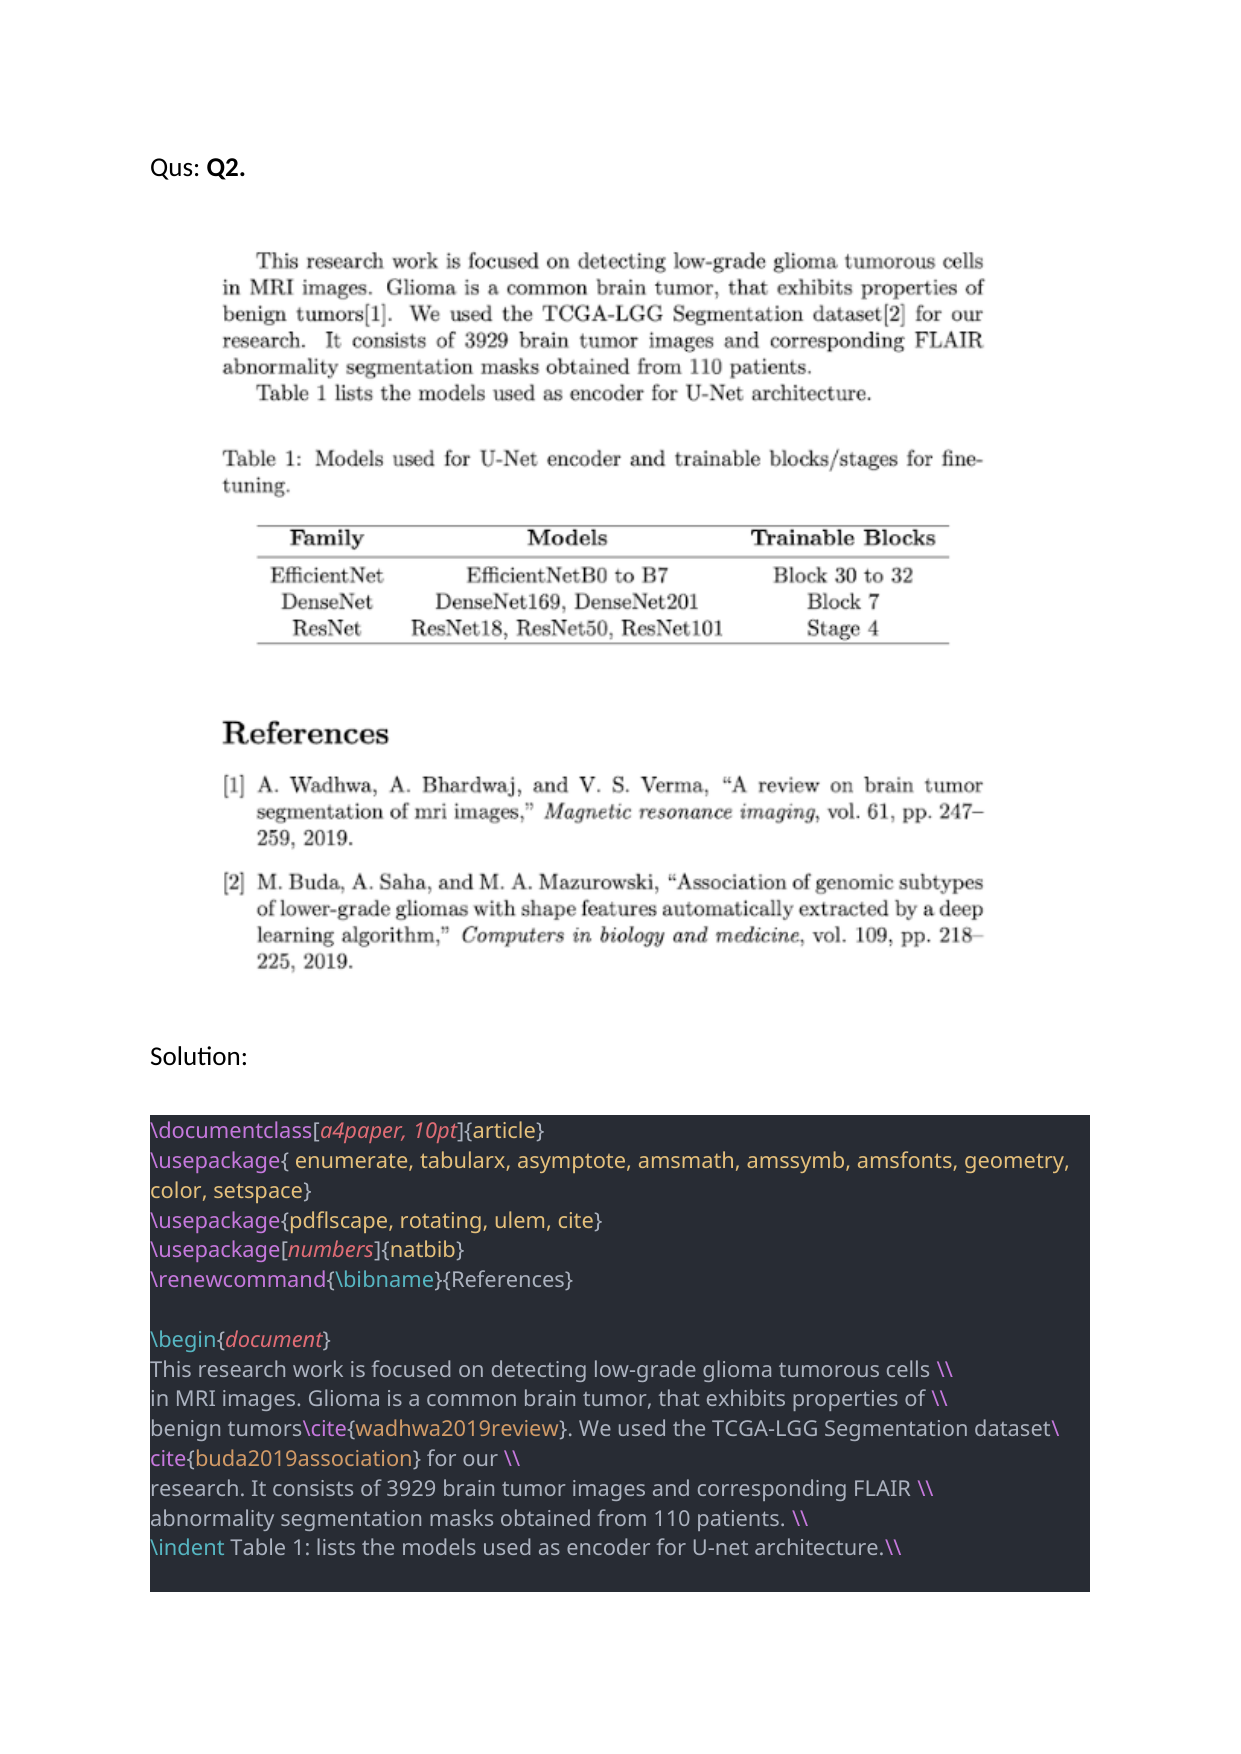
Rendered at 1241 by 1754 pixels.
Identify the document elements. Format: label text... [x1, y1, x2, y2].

text \documentclass[a4paper, 10pt]{article} [150, 1115, 1090, 1145]
text \begin{document} [150, 1324, 1090, 1354]
text abnormality segmentation masks obtained from 110 patients. \\ [150, 1503, 1090, 1532]
text \usepackage[numbers]{natbib} [150, 1234, 1090, 1264]
text This research work is focused on detecting low-grade glioma tumorous cells \\ [150, 1354, 1090, 1383]
text \usepackage{pdflscape, rotating, ulem, cite} [150, 1205, 1090, 1234]
text Solution: [150, 1039, 1090, 1072]
text Qus: Q2. [150, 150, 1090, 183]
text \indent Table 1: lists the models used as encoder for U-net architecture.\\ [150, 1532, 1090, 1562]
text in MRI images. Glioma is a common brain tumor, that exhibits properties of \\ [150, 1383, 1090, 1413]
text benign tumors\cite{wadhwa2019review}. We used the TCGA-LGG Segmentation dataset\cite{buda2019association} for our \\ [150, 1413, 1090, 1473]
text \usepackage{ enumerate, tabularx, asymptote, amsmath, amssymb, amsfonts, geometry, color, setspace} [150, 1145, 1090, 1205]
text research. It consists of 3929 brain tumor images and corresponding FLAIR \\ [150, 1473, 1090, 1503]
text \renewcommand{\bibname}{References} [150, 1264, 1090, 1294]
picture [150, 187, 1091, 1036]
